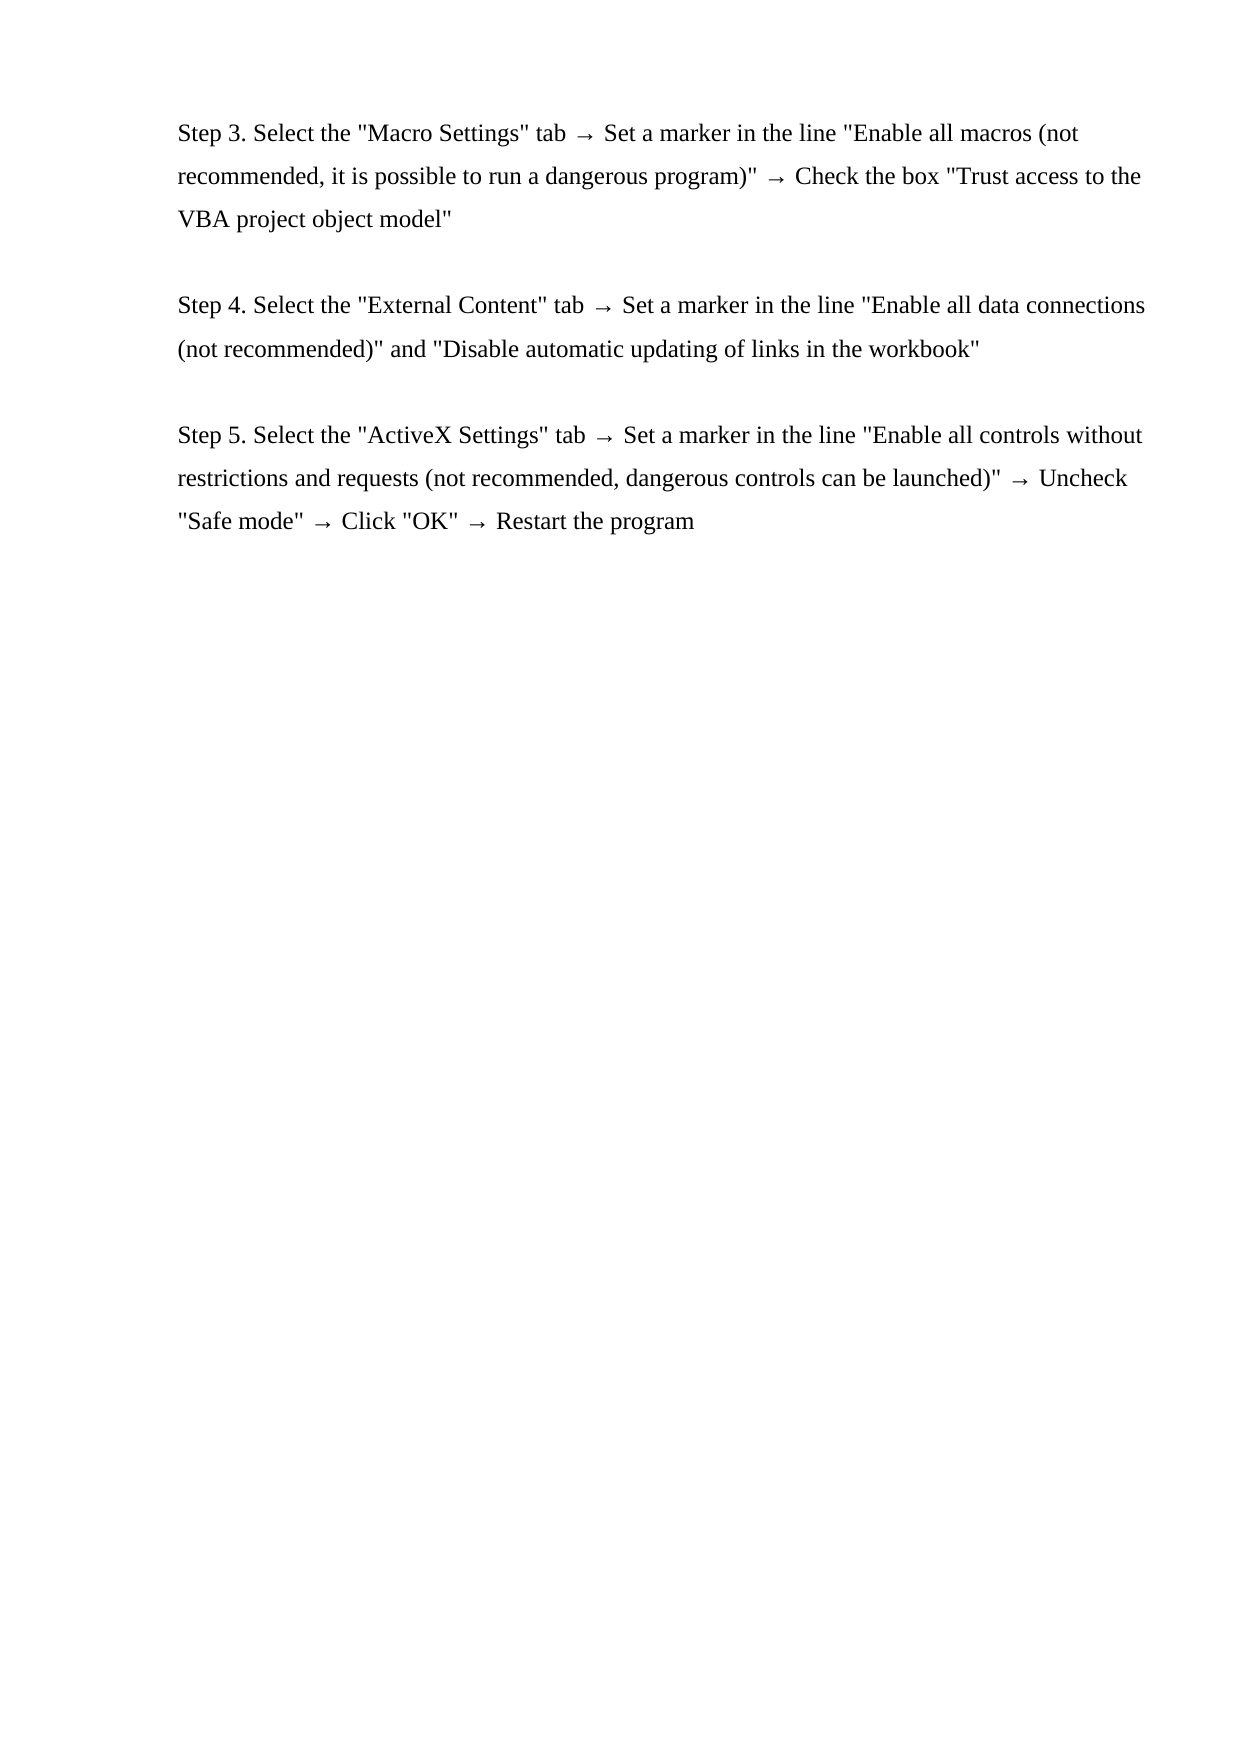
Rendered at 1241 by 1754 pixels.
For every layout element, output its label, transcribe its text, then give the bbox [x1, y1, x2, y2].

text Step 4. Select the "External Content" tab → Set a marker in the line "Enable all data connections (not recommended)" and "Disable automatic updating of links in the workbook" [177, 291, 1152, 362]
text Step 5. Select the "ActiveX Settings" tab → Set a marker in the line "Enable all controls without restrictions and requests (not recommended, dangerous controls can be launched)" → Uncheck "Safe mode" → Click "OK" → Restart the program [177, 420, 1152, 535]
text Step 3. Select the "Macro Settings" tab → Set a marker in the line "Enable all macros (not recommended, it is possible to run a dangerous program)" → Check the box "Trust access to the VBA project object model" [177, 118, 1152, 233]
